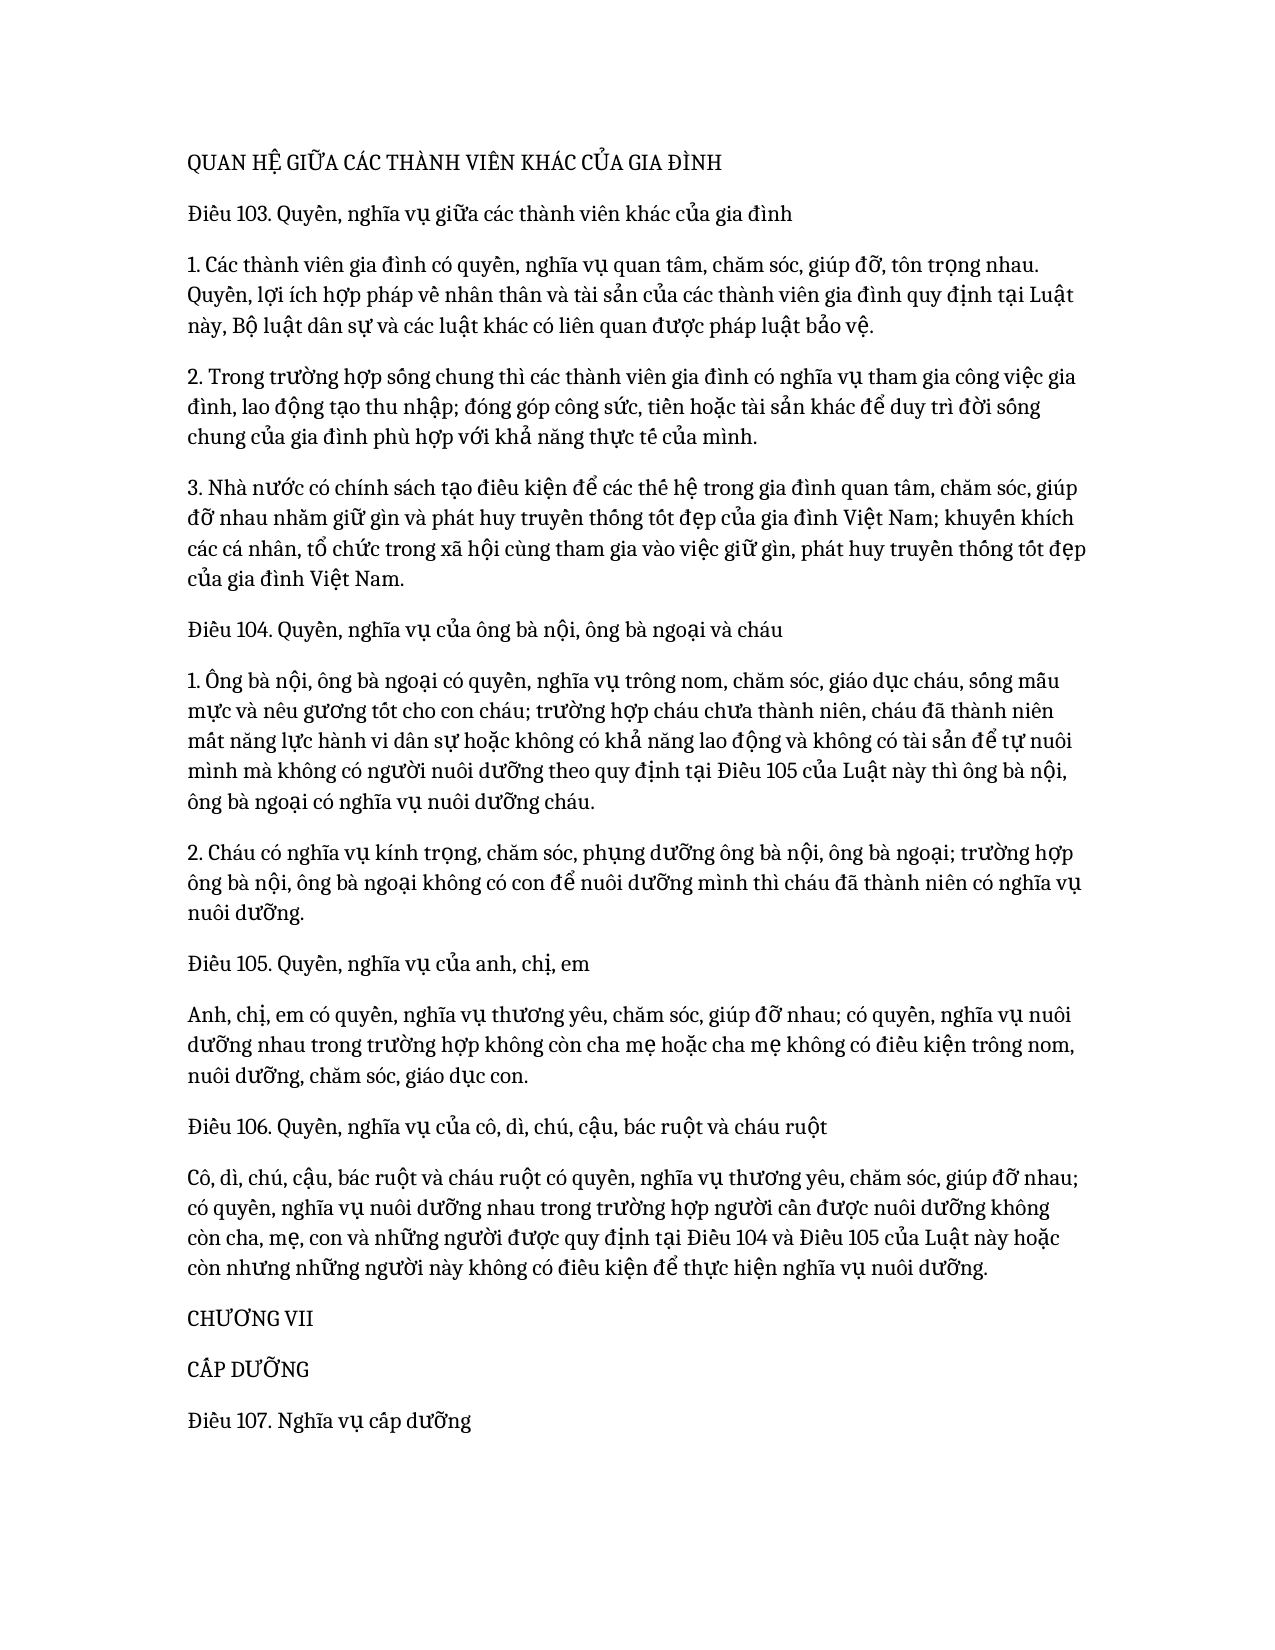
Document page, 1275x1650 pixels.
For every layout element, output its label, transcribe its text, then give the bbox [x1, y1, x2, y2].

text Điều 105. Quyền, nghĩa vụ của anh, chị, em [187, 951, 1087, 977]
text 1. Ông bà nội, ông bà ngoại có quyền, nghĩa vụ trông nom, chăm sóc, giáo dục cháu, sống mẫu mực và nêu gương tốt cho con cháu; trường hợp cháu chưa thành niên, cháu đã thành niên mất năng lực hành vi dân sự hoặc không có khả năng lao động và không có tài sản để tự nuôi mình mà không có người nuôi dưỡng theo quy định tại Điều 105 của Luật này thì ông bà nội, ông bà ngoại có nghĩa vụ nuôi dưỡng cháu. [187, 668, 1087, 815]
text Điều 104. Quyền, nghĩa vụ của ông bà nội, ông bà ngoại và cháu [187, 617, 1087, 643]
text 2. Cháu có nghĩa vụ kính trọng, chăm sóc, phụng dưỡng ông bà nội, ông bà ngoại; trường hợp ông bà nội, ông bà ngoại không có con để nuôi dưỡng mình thì cháu đã thành niên có nghĩa vụ nuôi dưỡng. [187, 839, 1087, 926]
text Điều 106. Quyền, nghĩa vụ của cô, dì, chú, cậu, bác ruột và cháu ruột [187, 1113, 1087, 1140]
text Điều 107. Nghĩa vụ cấp dưỡng [187, 1408, 1087, 1435]
text 2. Trong trường hợp sống chung thì các thành viên gia đình có nghĩa vụ tham gia công việc gia đình, lao động tạo thu nhập; đóng góp công sức, tiền hoặc tài sản khác để duy trì đời sống chung của gia đình phù hợp với khả năng thực tế của mình. [187, 363, 1087, 450]
text Điều 103. Quyền, nghĩa vụ giữa các thành viên khác của gia đình [187, 201, 1087, 227]
text CẤP DƯỠNG [187, 1357, 1087, 1384]
text Anh, chị, em có quyền, nghĩa vụ thương yêu, chăm sóc, giúp đỡ nhau; có quyền, nghĩa vụ nuôi dưỡng nhau trong trường hợp không còn cha mẹ hoặc cha mẹ không có điều kiện trông nom, nuôi dưỡng, chăm sóc, giáo dục con. [187, 1002, 1087, 1089]
text QUAN HỆ GIỮA CÁC THÀNH VIÊN KHÁC CỦA GIA ĐÌNH [187, 150, 1087, 176]
text CHƯƠNG VII [187, 1306, 1087, 1333]
text 1. Các thành viên gia đình có quyền, nghĩa vụ quan tâm, chăm sóc, giúp đỡ, tôn trọng nhau. Quyền, lợi ích hợp pháp về nhân thân và tài sản của các thành viên gia đình quy định tại Luật này, Bộ luật dân sự và các luật khác có liên quan được pháp luật bảo vệ. [187, 252, 1087, 339]
text Cô, dì, chú, cậu, bác ruột và cháu ruột có quyền, nghĩa vụ thương yêu, chăm sóc, giúp đỡ nhau; có quyền, nghĩa vụ nuôi dưỡng nhau trong trường hợp người cần được nuôi dưỡng không còn cha, mẹ, con và những người được quy định tại Điều 104 và Điều 105 của Luật này hoặc còn nhưng những người này không có điều kiện để thực hiện nghĩa vụ nuôi dưỡng. [187, 1164, 1087, 1282]
text 3. Nhà nước có chính sách tạo điều kiện để các thế hệ trong gia đình quan tâm, chăm sóc, giúp đỡ nhau nhằm giữ gìn và phát huy truyền thống tốt đẹp của gia đình Việt Nam; khuyến khích các cá nhân, tổ chức trong xã hội cùng tham gia vào việc giữ gìn, phát huy truyền thống tốt đẹp của gia đình Việt Nam. [187, 475, 1087, 592]
